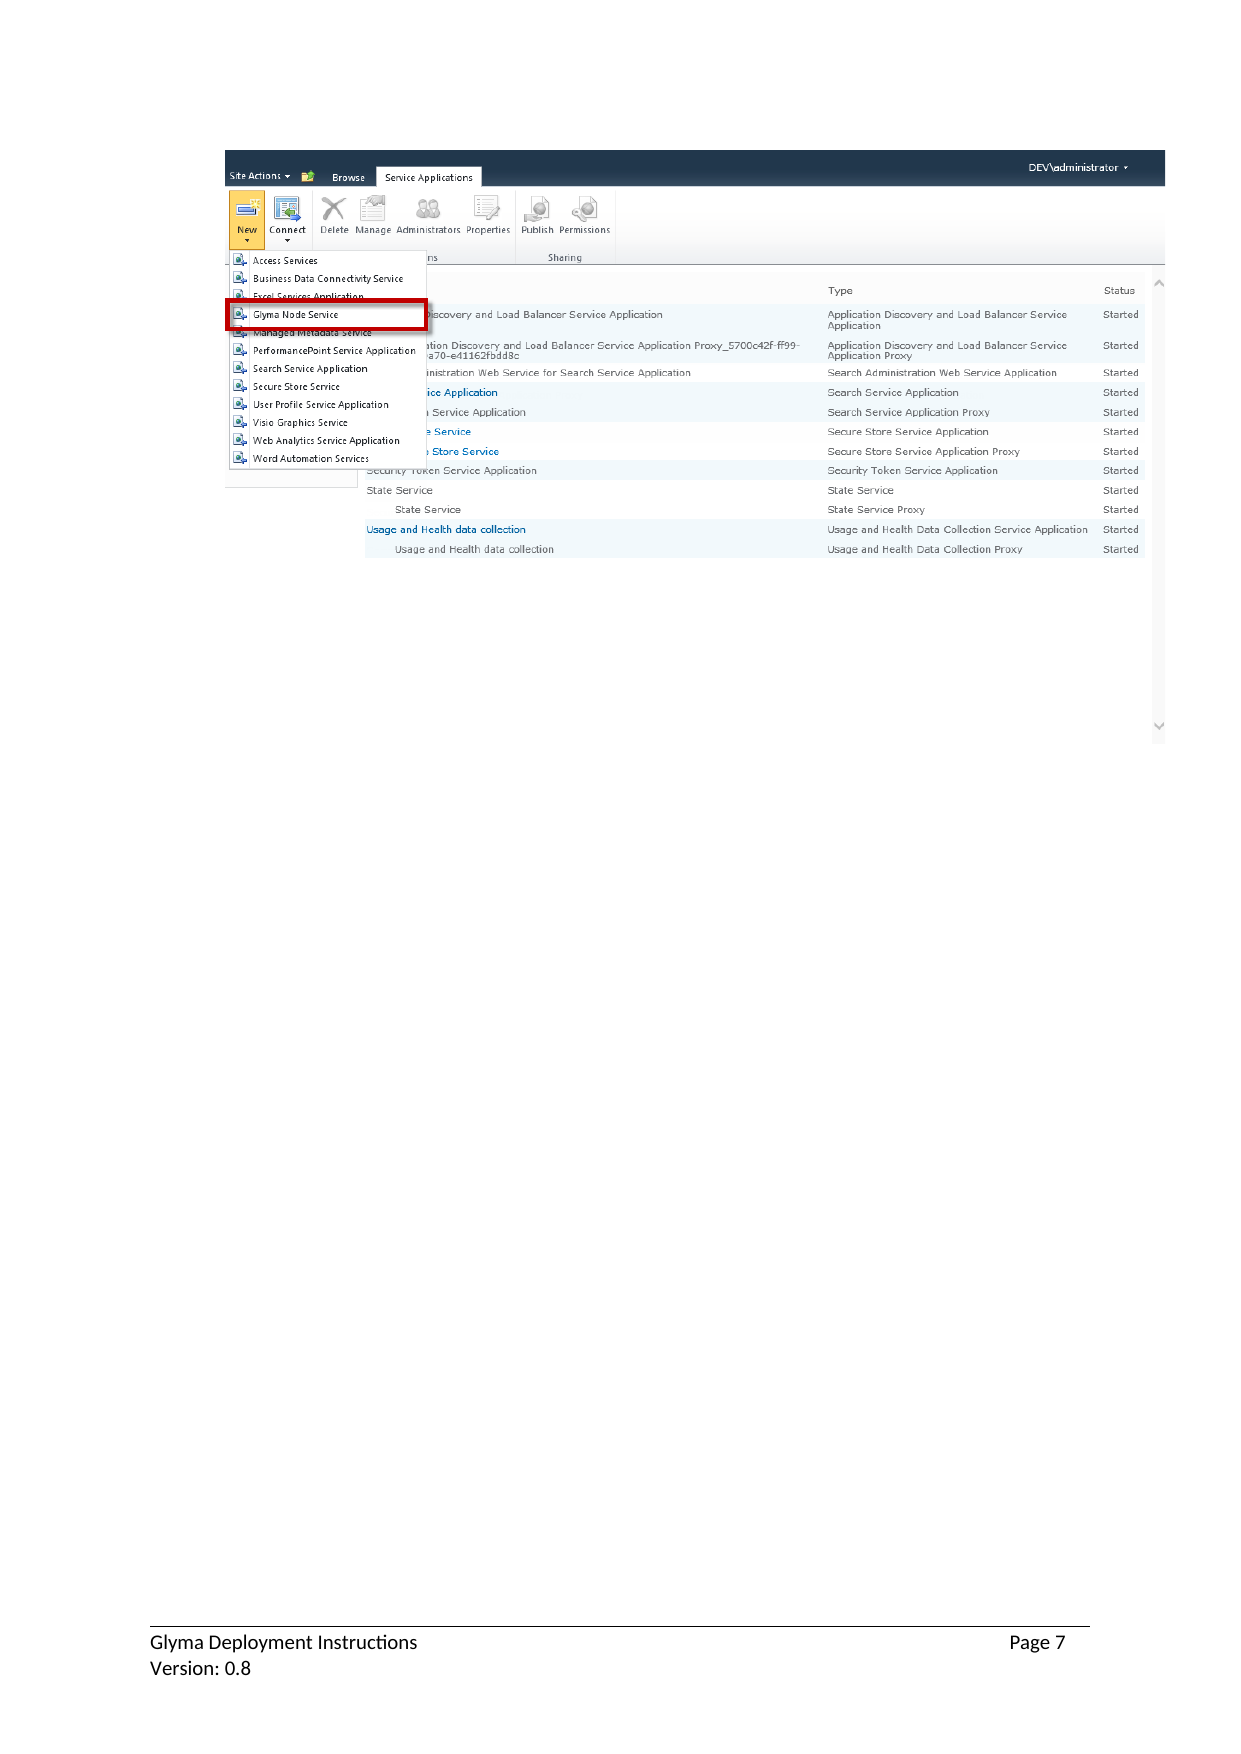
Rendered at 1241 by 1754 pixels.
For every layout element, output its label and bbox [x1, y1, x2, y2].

picture [225, 150, 1166, 744]
